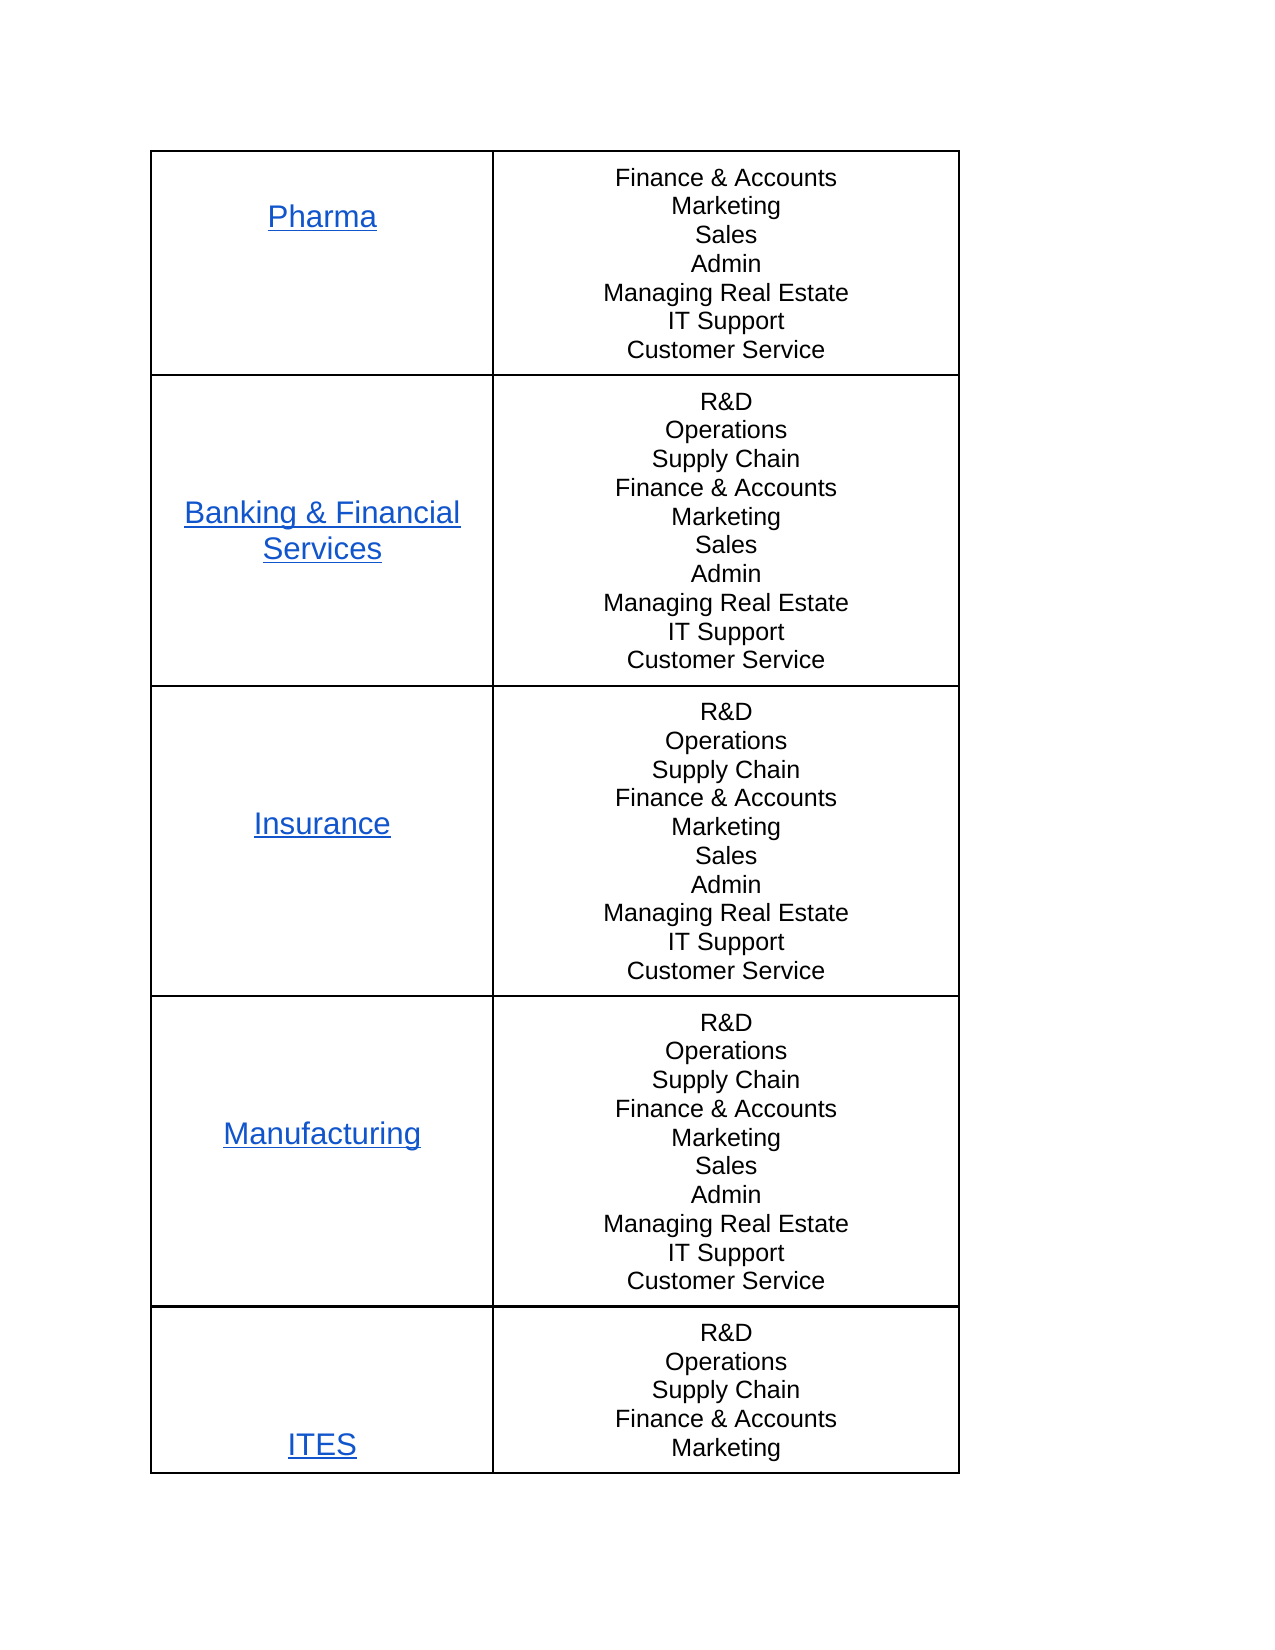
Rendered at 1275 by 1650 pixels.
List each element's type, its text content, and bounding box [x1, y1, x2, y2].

table_cell ITES [152, 1308, 492, 1472]
table_cell Insurance [152, 687, 492, 995]
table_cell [494, 152, 958, 374]
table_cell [494, 997, 958, 1305]
table_cell Manufacturing [152, 997, 492, 1305]
table_cell Pharma [152, 152, 492, 374]
table_cell R&D Operations Supply Chain Finance & Accounts Marketing Sales Admin Managing Real Estate IT Support Customer Service [494, 687, 958, 995]
table_cell Banking & Financial Services [152, 376, 492, 684]
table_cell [494, 376, 958, 684]
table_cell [494, 1308, 958, 1472]
